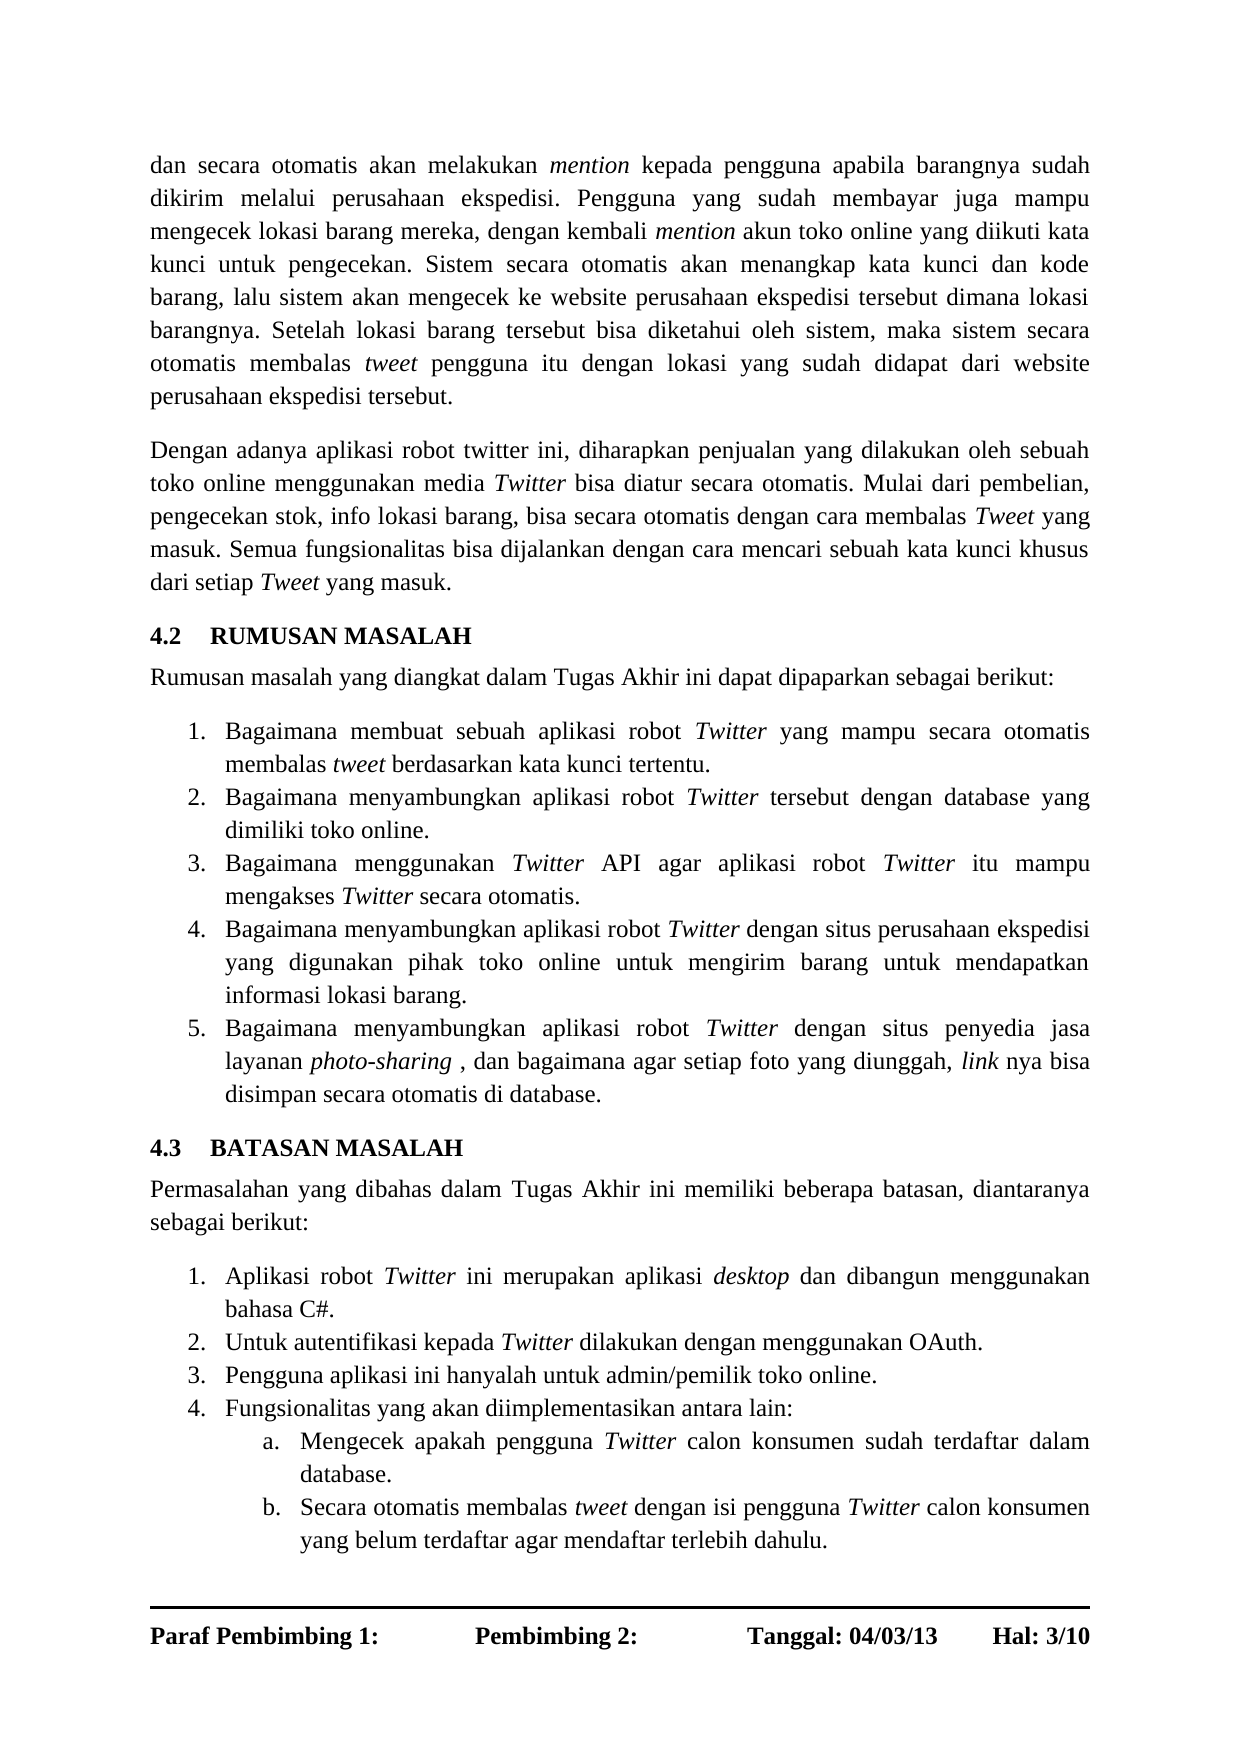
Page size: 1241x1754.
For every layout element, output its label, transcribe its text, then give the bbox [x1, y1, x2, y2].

list Pengguna aplikasi ini hanyalah untuk admin/pemilik toko online. [187, 1360, 1090, 1389]
list Aplikasi robot Twitter ini merupakan aplikasi desktop dan dibangun menggunakan bahasa C#. [187, 1261, 1090, 1323]
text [150, 150, 1090, 410]
list Untuk autentifikasi kepada Twitter dilakukan dengan menggunakan OAuth. [187, 1327, 1090, 1356]
text Permasalahan yang dibahas dalam Tugas Akhir ini memiliki beberapa batasan, diantaranya sebagai berikut: [150, 1174, 1090, 1236]
list Mengecek apakah pengguna Twitter calon konsumen sudah terdaftar dalam database. [262, 1426, 1090, 1488]
list Bagaimana membuat sebuah aplikasi robot Twitter yang mampu secara otomatis membalas tweet berdasarkan kata kunci tertentu. [187, 716, 1090, 778]
list Bagaimana menyambungkan aplikasi robot Twitter dengan situs penyedia jasa layanan photo-sharing , dan bagaimana agar setiap foto yang diunggah, link nya bisa disimpan secara otomatis di database. [187, 1013, 1090, 1108]
list Fungsionalitas yang akan diimplementasikan antara lain: [187, 1393, 1090, 1422]
list Secara otomatis membalas tweet dengan isi pengguna Twitter calon konsumen yang belum terdaftar agar mendaftar terlebih dahulu. [262, 1492, 1090, 1554]
text Rumusan masalah yang diangkat dalam Tugas Akhir ini dapat dipaparkan sebagai berikut: [150, 662, 1090, 691]
list Bagaimana menggunakan Twitter API agar aplikasi robot Twitter itu mampu mengakses Twitter secara otomatis. [187, 848, 1090, 910]
text Dengan adanya aplikasi robot twitter ini, diharapkan penjualan yang dilakukan oleh sebuah toko online menggunakan media Twitter bisa diatur secara otomatis. Mulai dari pembelian, pengecekan stok, info lokasi barang, bisa secara otomatis dengan cara membalas Tweet yang masuk. Semua fungsionalitas bisa dijalankan dengan cara mencari sebuah kata kunci khusus dari setiap Tweet yang masuk. [150, 435, 1090, 596]
list Bagaimana menyambungkan aplikasi robot Twitter tersebut dengan database yang dimiliki toko online. [187, 782, 1090, 844]
subtitle BATASAN MASALAH [150, 1133, 1090, 1162]
list Bagaimana menyambungkan aplikasi robot Twitter dengan situs perusahaan ekspedisi yang digunakan pihak toko online untuk mengirim barang untuk mendapatkan informasi lokasi barang. [187, 914, 1090, 1009]
subtitle RUMUSAN MASALAH [150, 621, 1090, 650]
